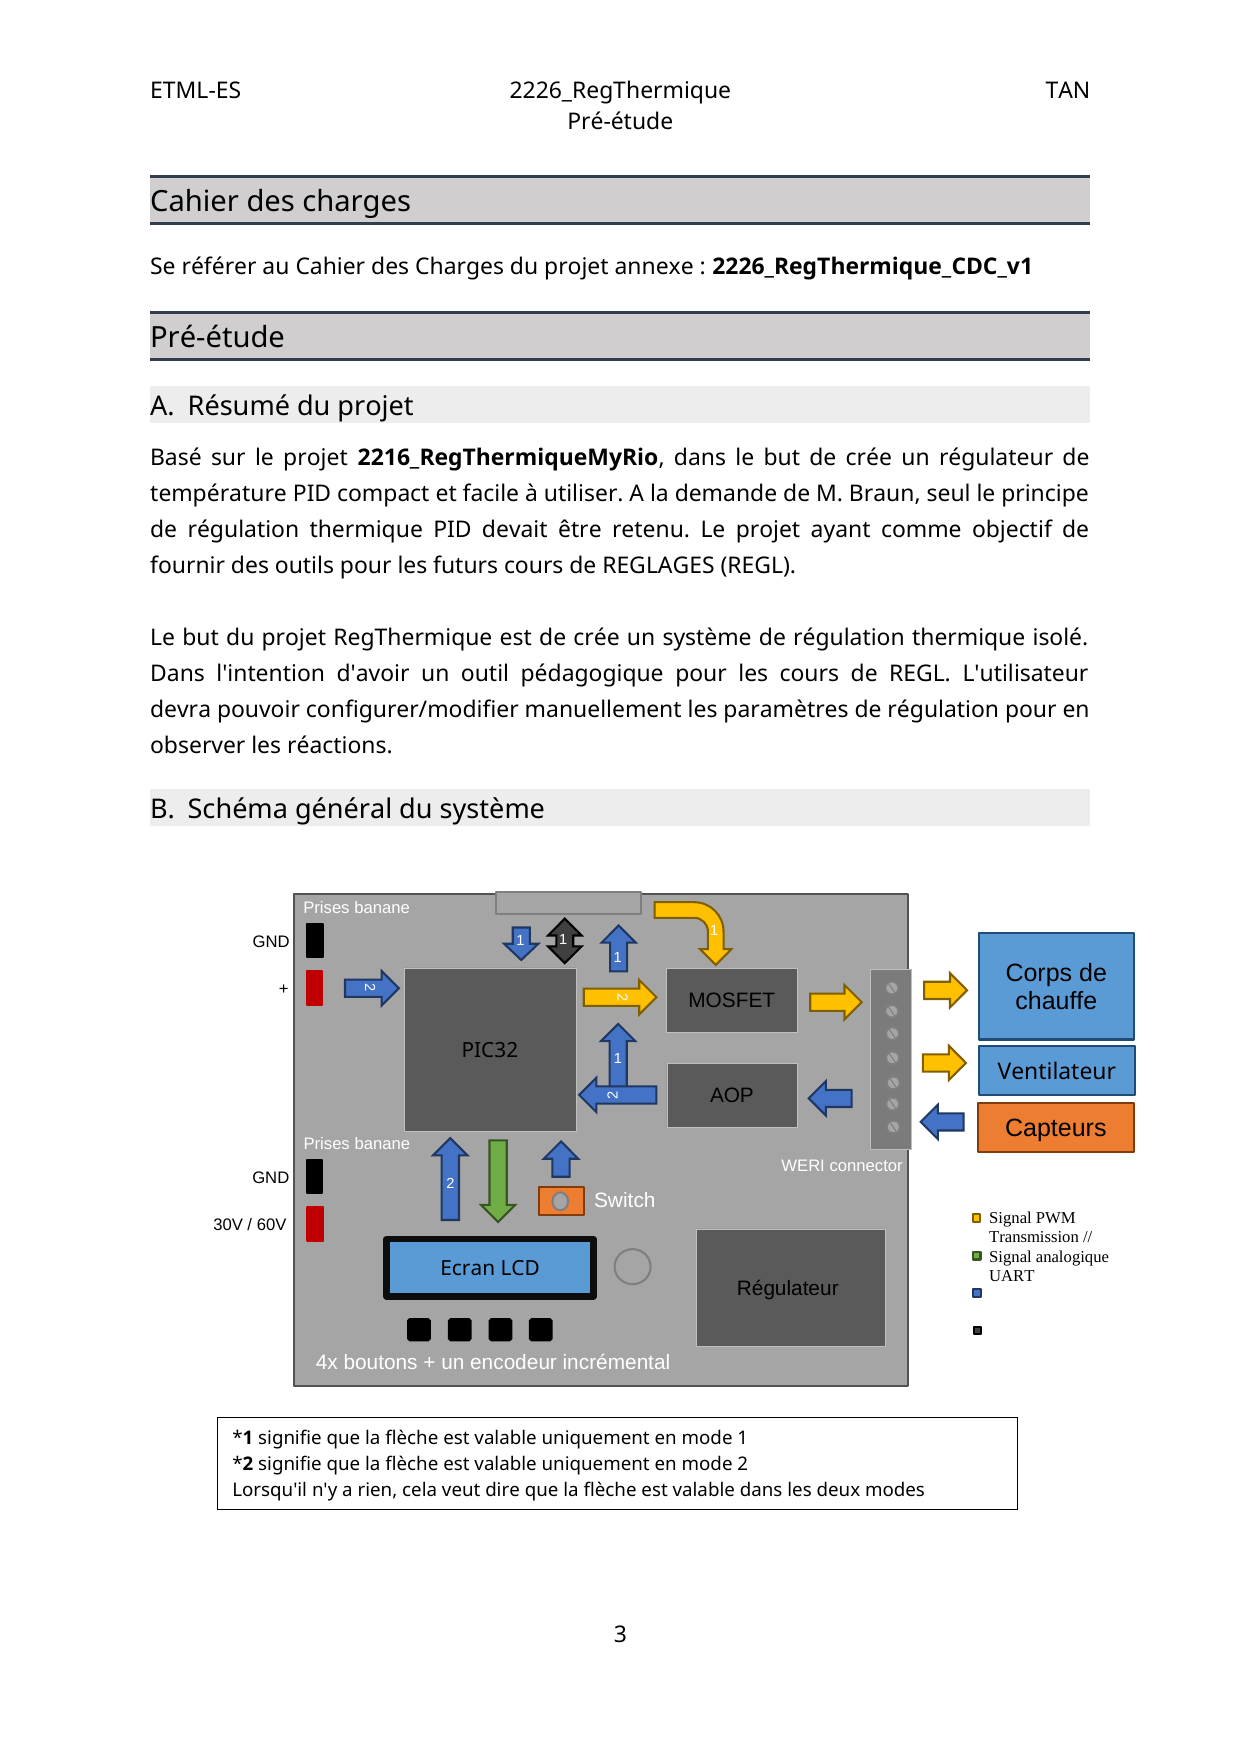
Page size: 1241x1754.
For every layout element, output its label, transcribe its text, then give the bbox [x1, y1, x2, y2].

text Basé sur le projet 2216_RegThermiqueMyRio, dans le but de crée un régulateur de température PID compact et facile à utiliser. A la demande de M. Braun, seul le principe de régulation thermique PID devait être retenu. Le projet ayant comme objectif de fournir des outils pour les futurs cours de REGLAGES (REGL). [150, 441, 1090, 580]
subtitle Cahier des charges [150, 178, 1090, 222]
text Se référer au Cahier des Charges du projet annexe : 2226_RegThermique_CDC_v1 [150, 250, 1090, 281]
subtitle Résumé du projet [150, 386, 1090, 423]
subtitle Schéma général du système [150, 789, 1090, 826]
subtitle Pré-étude [150, 314, 1090, 358]
text Le but du projet RegThermique est de crée un système de régulation thermique isolé. Dans l'intention d'avoir un outil pédagogique pour les cours de REGL. L'utilisateur devra pouvoir configurer/modifier manuellement les paramètres de régulation pour en observer les réactions. [150, 621, 1090, 760]
